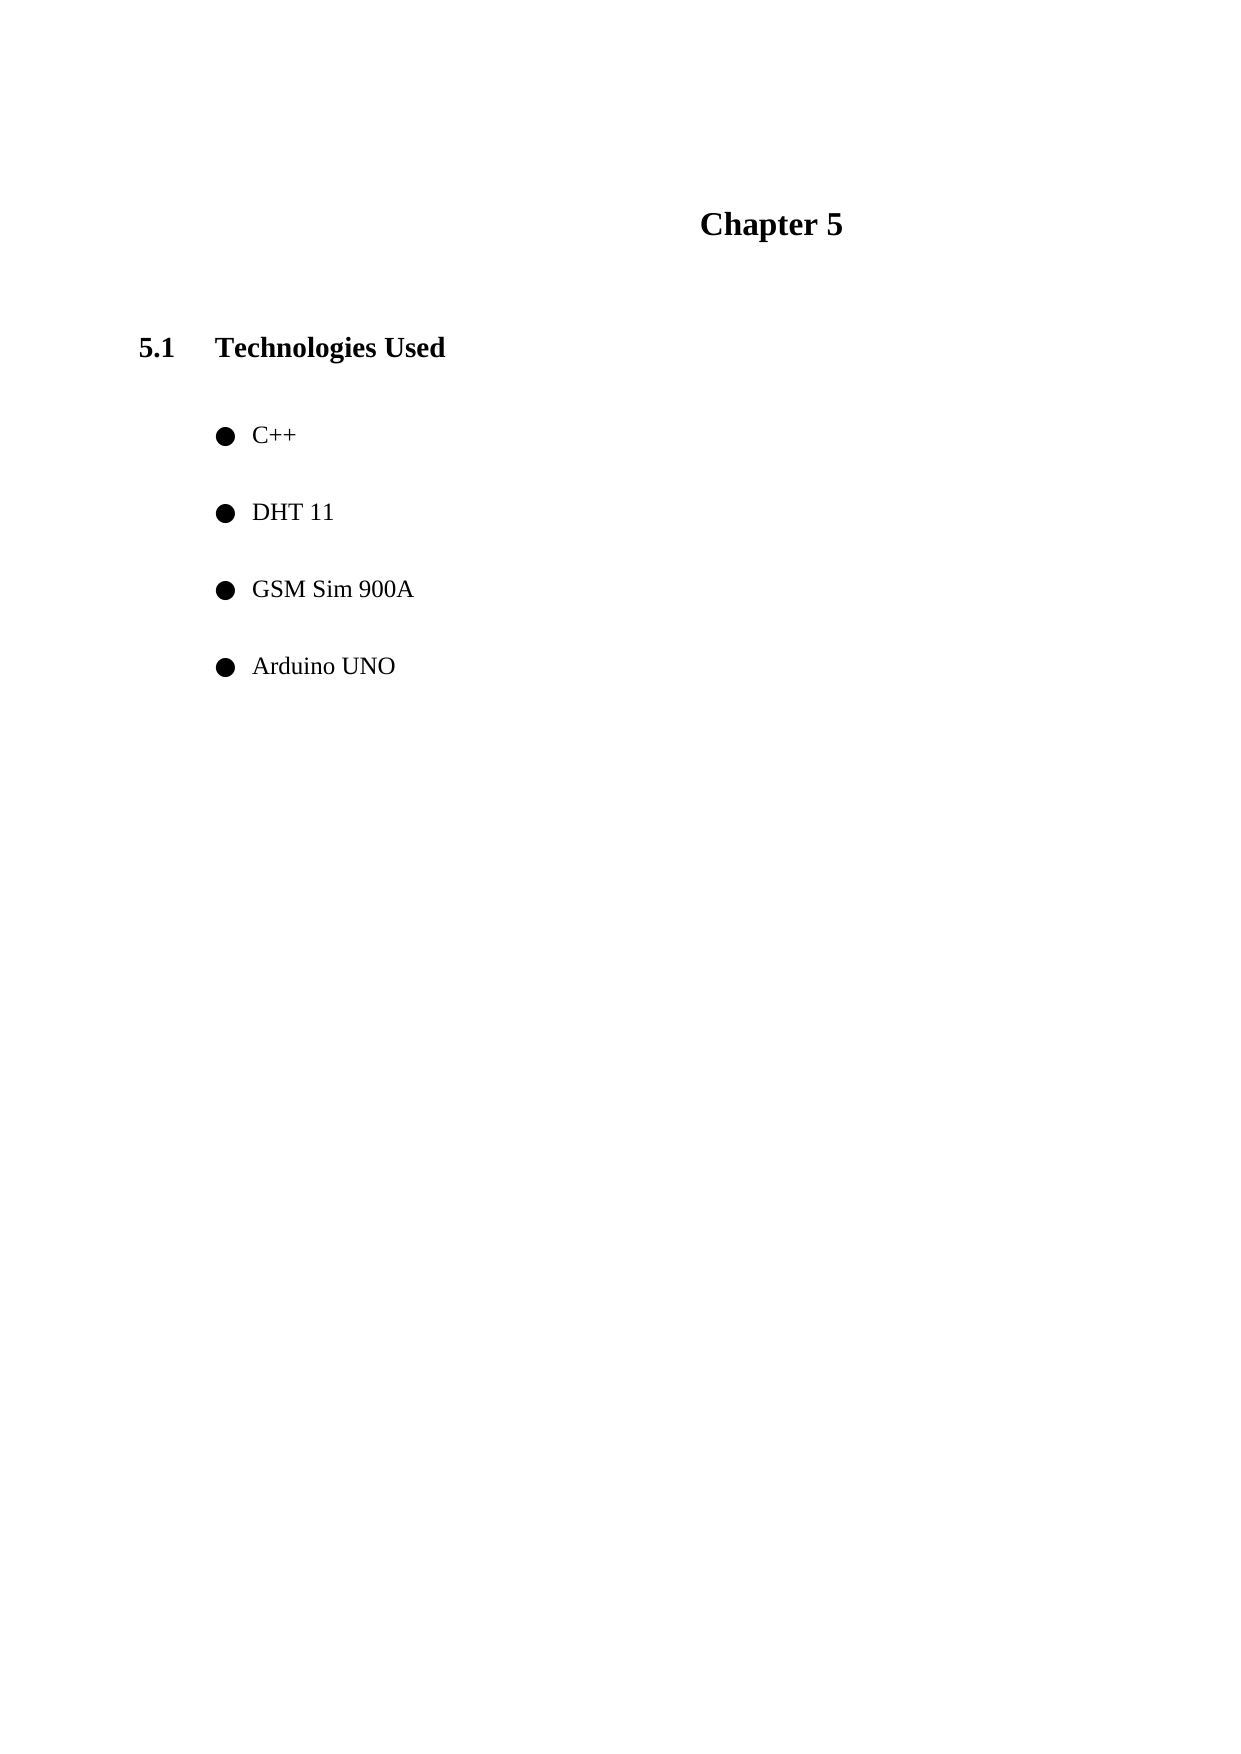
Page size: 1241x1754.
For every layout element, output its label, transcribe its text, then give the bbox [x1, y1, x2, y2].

subtitle Technologies Used [138, 330, 1112, 364]
list GSM Sim 900A [214, 561, 1082, 612]
list C++ [214, 407, 1082, 458]
list Arduino UNO [214, 637, 1082, 689]
list DHT 11 [214, 484, 1082, 535]
subtitle Chapter 5 [365, 204, 877, 243]
